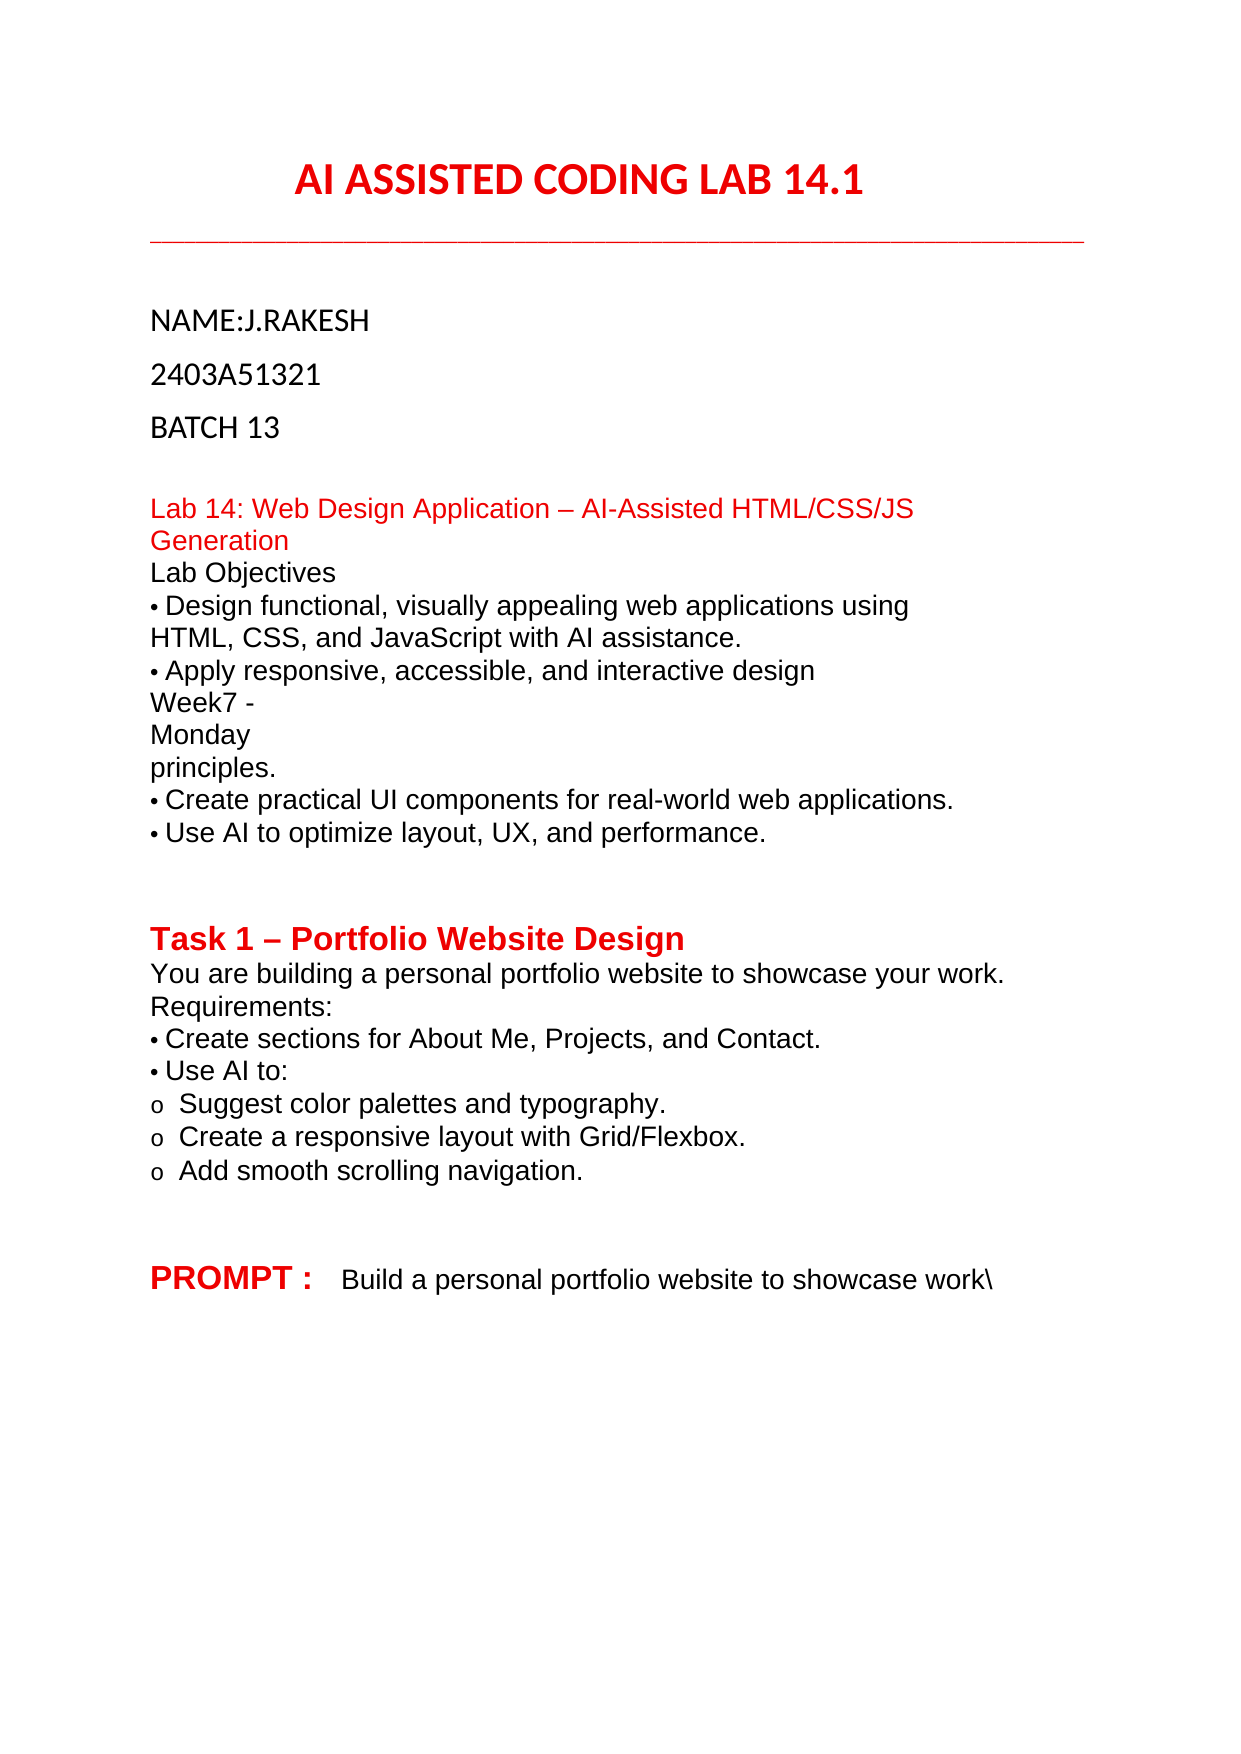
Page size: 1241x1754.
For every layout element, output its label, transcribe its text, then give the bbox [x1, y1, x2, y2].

text BATCH 13 [150, 406, 1090, 447]
text AI ASSISTED CODING LAB 14.1 [150, 150, 1090, 206]
text 2403A51321 [150, 353, 1090, 393]
text Lab 14: Web Design Application – AI-Assisted HTML/CSS/JS Generation Lab Objectives • Design functional, visually appealing web applications using HTML, CSS, and JavaScript with AI assistance. • Apply responsive, accessible, and interactive design Week7 - Monday [150, 492, 1090, 751]
text PROMPT : Build a personal portfolio website to showcase work\ [150, 1258, 1090, 1297]
text Task 1 – Portfolio Website Design You are building a personal portfolio website to showcase your work. Requirements: • Create sections for About Me, Projects, and Contact. • Use AI to: o Suggest color palettes and typography. o Create a responsive layout with Grid/Flexbox. o Add smooth scrolling navigation. [150, 880, 1090, 1188]
text NAME:J.RAKESH [150, 299, 1090, 340]
text principles. • Create practical UI components for real-world web applications. • Use AI to optimize layout, UX, and performance. [150, 751, 1090, 848]
text __________________________________________________________________________________ [150, 218, 1090, 246]
